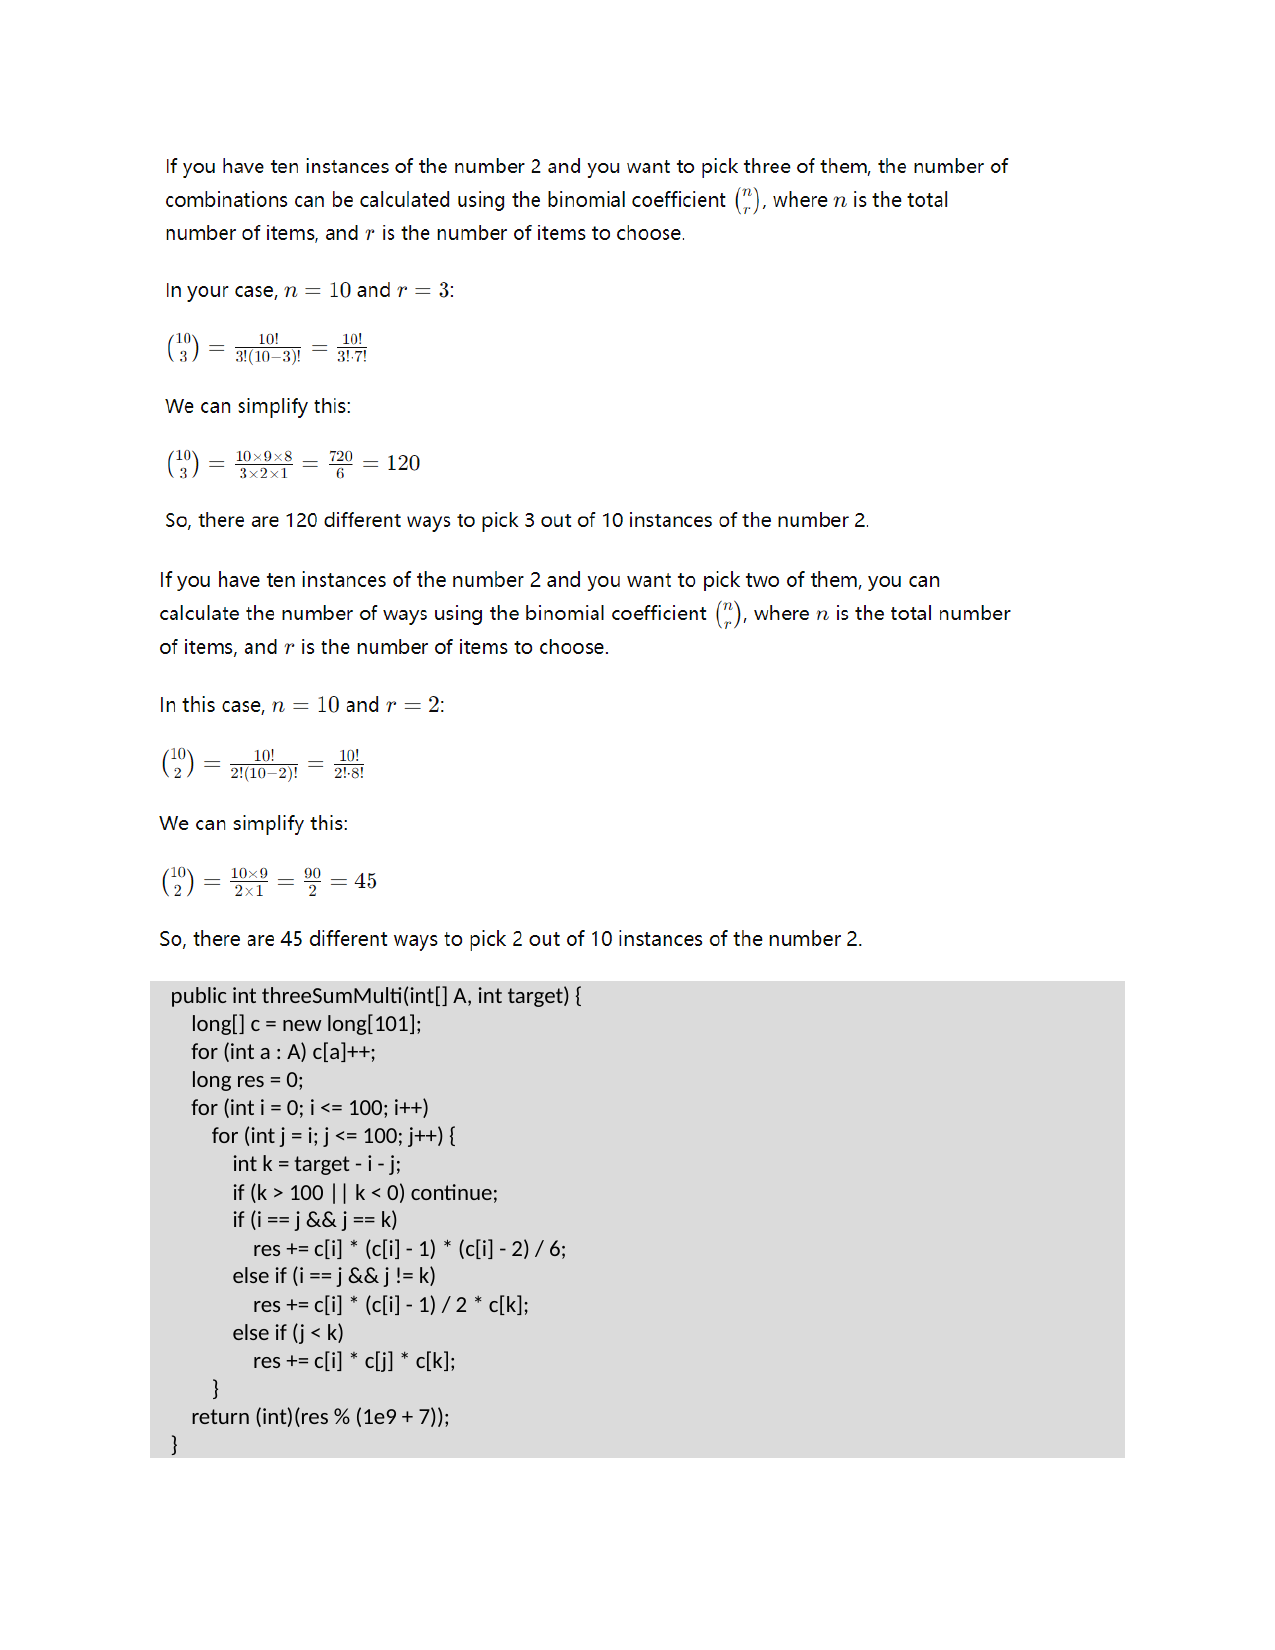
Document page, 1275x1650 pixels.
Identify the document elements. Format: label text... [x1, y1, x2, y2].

text if (k > 100 || k < 0) continue; [150, 1178, 1125, 1206]
text long res = 0; [150, 1066, 1125, 1093]
text return (int)(res % (1e9 + 7)); [150, 1402, 1125, 1430]
text } [150, 1374, 1125, 1402]
text long[] c = new long[101]; [150, 1009, 1125, 1037]
text for (int j = i; j <= 100; j++) { [150, 1122, 1125, 1149]
text for (int a : A) c[a]++; [150, 1037, 1125, 1066]
picture [150, 563, 1014, 954]
text public int threeSumMulti(int[] A, int target) { [150, 981, 1125, 1009]
text res += c[i] * c[j] * c[k]; [150, 1346, 1125, 1374]
text } [150, 1430, 1125, 1458]
text res += c[i] * (c[i] - 1) * (c[i] - 2) / 6; [150, 1234, 1125, 1262]
text for (int i = 0; i <= 100; i++) [150, 1093, 1125, 1122]
text else if (j < k) [150, 1318, 1125, 1346]
picture [150, 150, 1014, 536]
text res += c[i] * (c[i] - 1) / 2 * c[k]; [150, 1290, 1125, 1318]
text else if (i == j && j != k) [150, 1262, 1125, 1290]
text if (i == j && j == k) [150, 1206, 1125, 1234]
text int k = target - i - j; [150, 1149, 1125, 1178]
